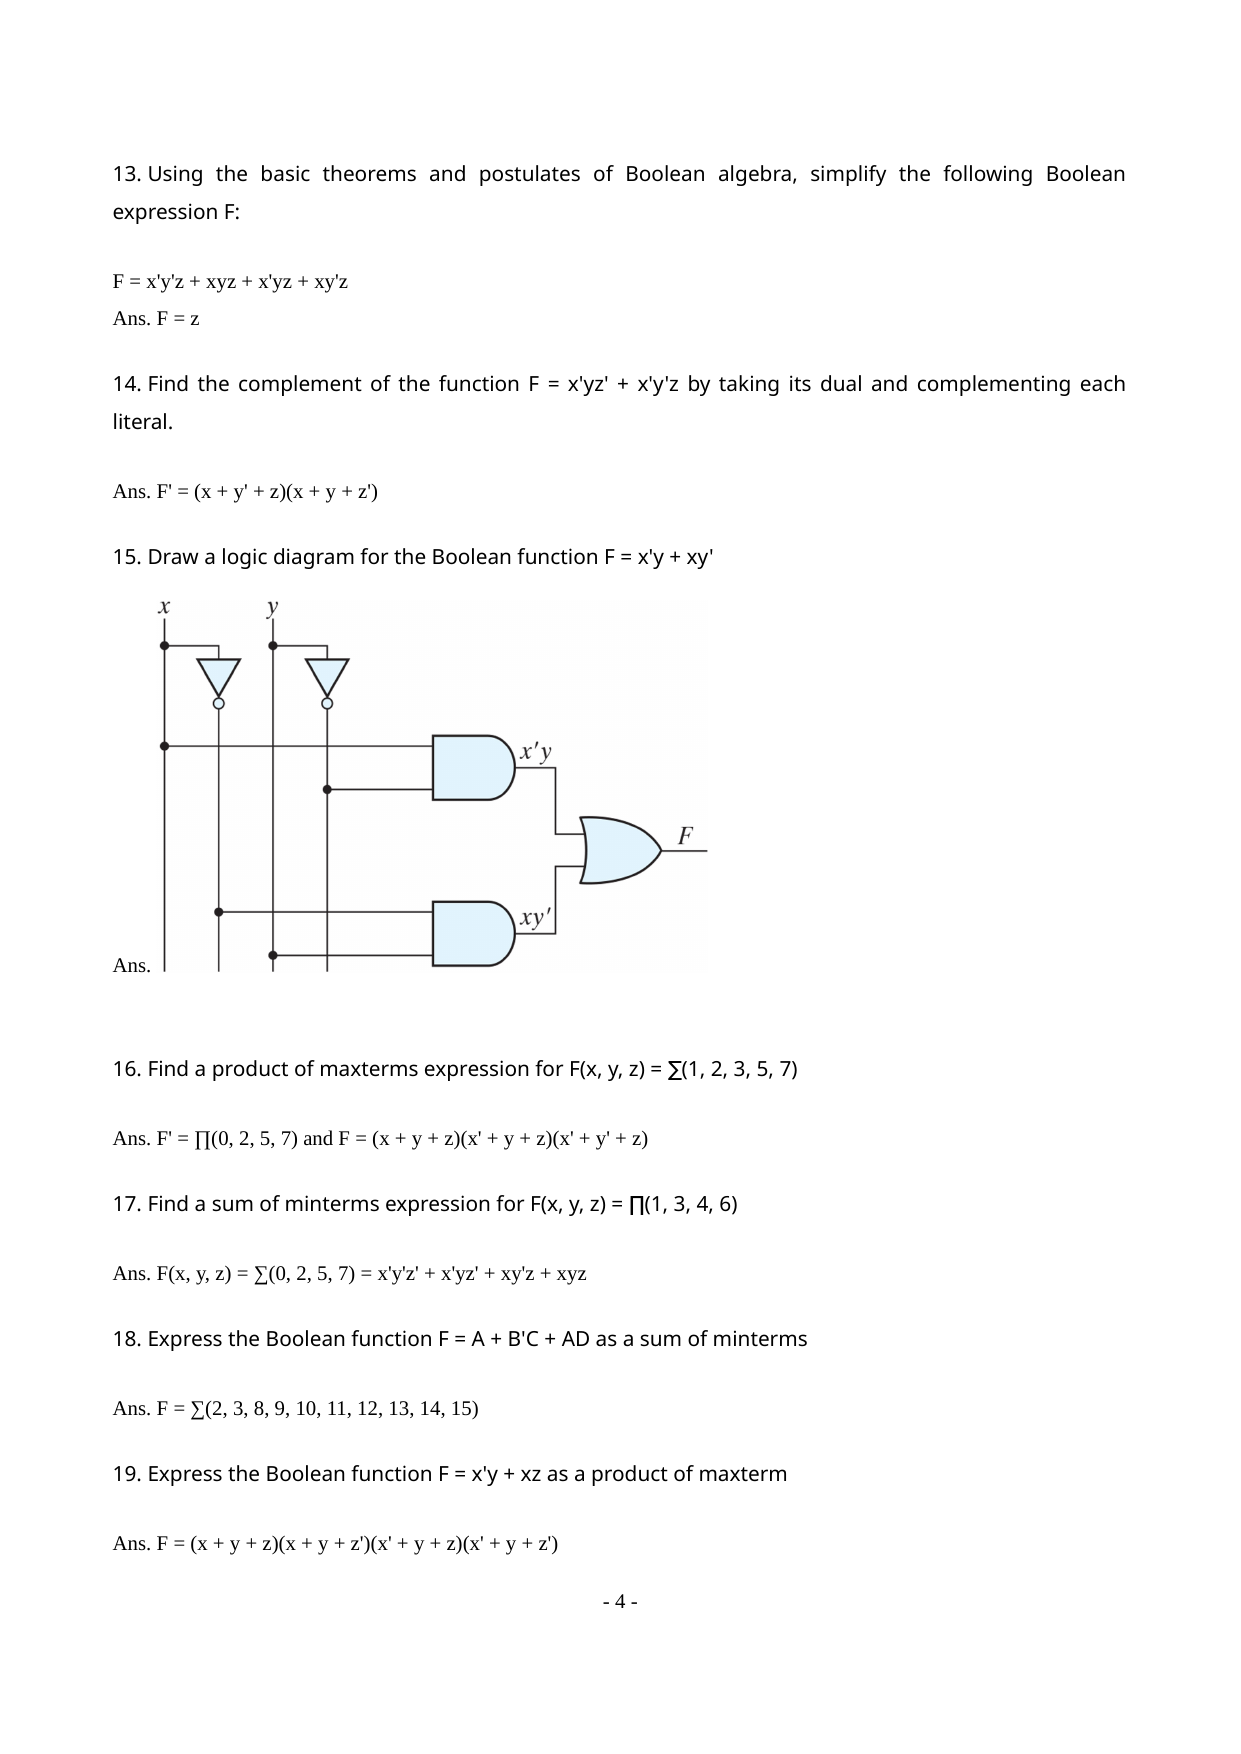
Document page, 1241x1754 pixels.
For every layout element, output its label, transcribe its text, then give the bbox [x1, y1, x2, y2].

text Ans. F = (x + y + z)(x + y + z')(x' + y + z)(x' + y + z') [112, 1517, 1128, 1554]
subtitle Express the Boolean function F = A + B'C + AD as a sum of minterms [112, 1314, 1128, 1352]
subtitle Draw a logic diagram for the Boolean function F = x'y + xy' [112, 533, 1128, 570]
subtitle Find a product of maxterms expression for F(x, y, z) = ∑(1, 2, 3, 5, 7) [112, 1044, 1128, 1082]
subtitle Find a sum of minterms expression for F(x, y, z) = ∏(1, 3, 4, 6) [112, 1179, 1128, 1217]
text Ans. F = ∑(2, 3, 8, 9, 10, 11, 12, 13, 14, 15) [112, 1382, 1128, 1419]
subtitle Find the complement of the function F = x'yz' + x'y'z by taking its dual and complementing each literal. [112, 360, 1128, 435]
text Ans. F(x, y, z) = ∑(0, 2, 5, 7) = x'y'z' + x'yz' + xy'z + xyz [112, 1247, 1128, 1284]
text Ans. F' = ∏(0, 2, 5, 7) and F = (x + y + z)(x' + y + z)(x' + y' + z) [112, 1112, 1128, 1149]
subtitle Using the basic theorems and postulates of Boolean algebra, simplify the following Boolean expression F: [112, 150, 1128, 225]
text Ans. F' = (x + y' + z)(x + y + z') [112, 465, 1128, 503]
subtitle Express the Boolean function F = x'y + xz as a product of maxterm [112, 1449, 1128, 1487]
text Ans. F = z [112, 293, 1128, 330]
text F = x'y'z + xyz + x'yz + xy'z [112, 255, 1128, 293]
picture [156, 600, 709, 973]
